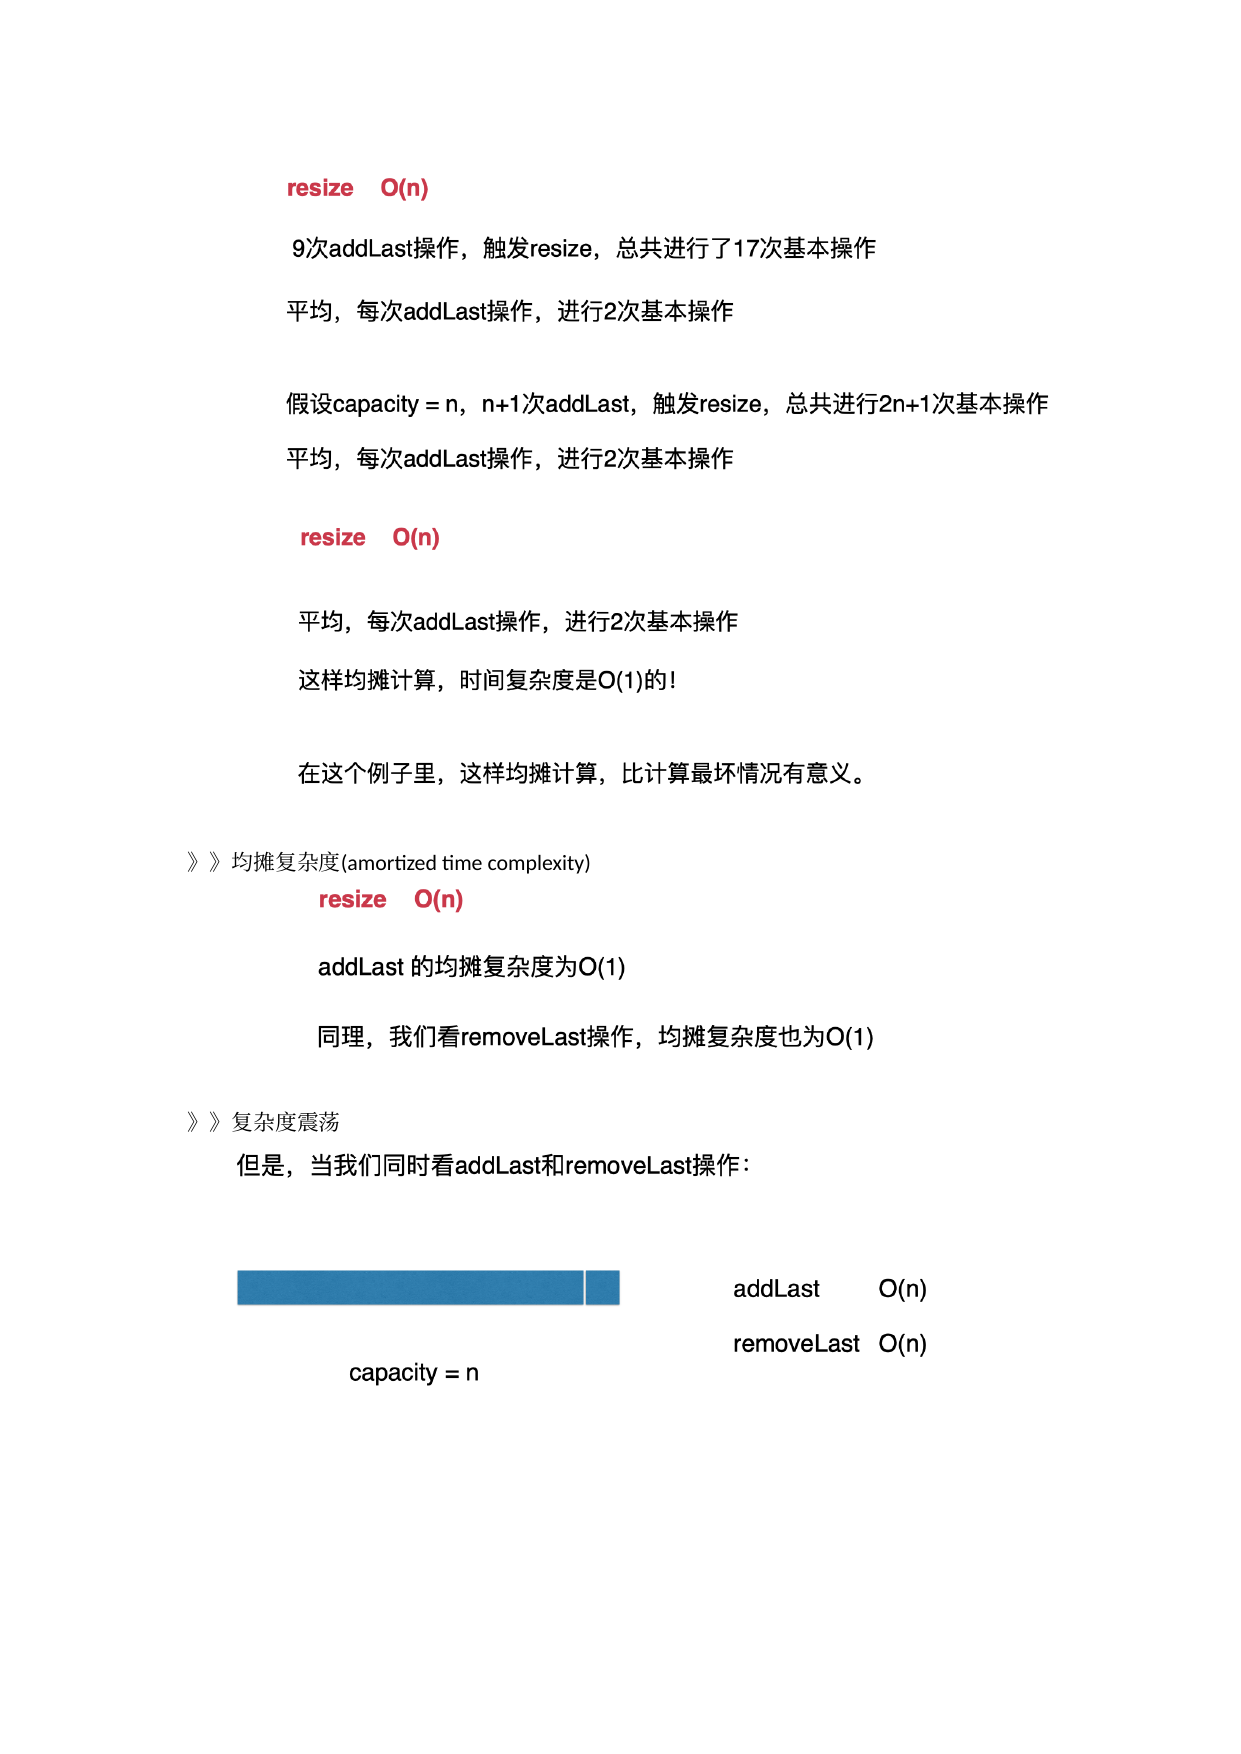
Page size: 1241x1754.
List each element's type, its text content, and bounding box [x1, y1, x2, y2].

text 》》均摊复杂度(amortized time complexity) [187, 844, 1053, 877]
text 》》复杂度震荡 [187, 1104, 1053, 1137]
picture [187, 519, 1053, 797]
picture [187, 877, 1053, 1068]
picture [187, 1137, 1053, 1403]
picture [187, 162, 1053, 492]
